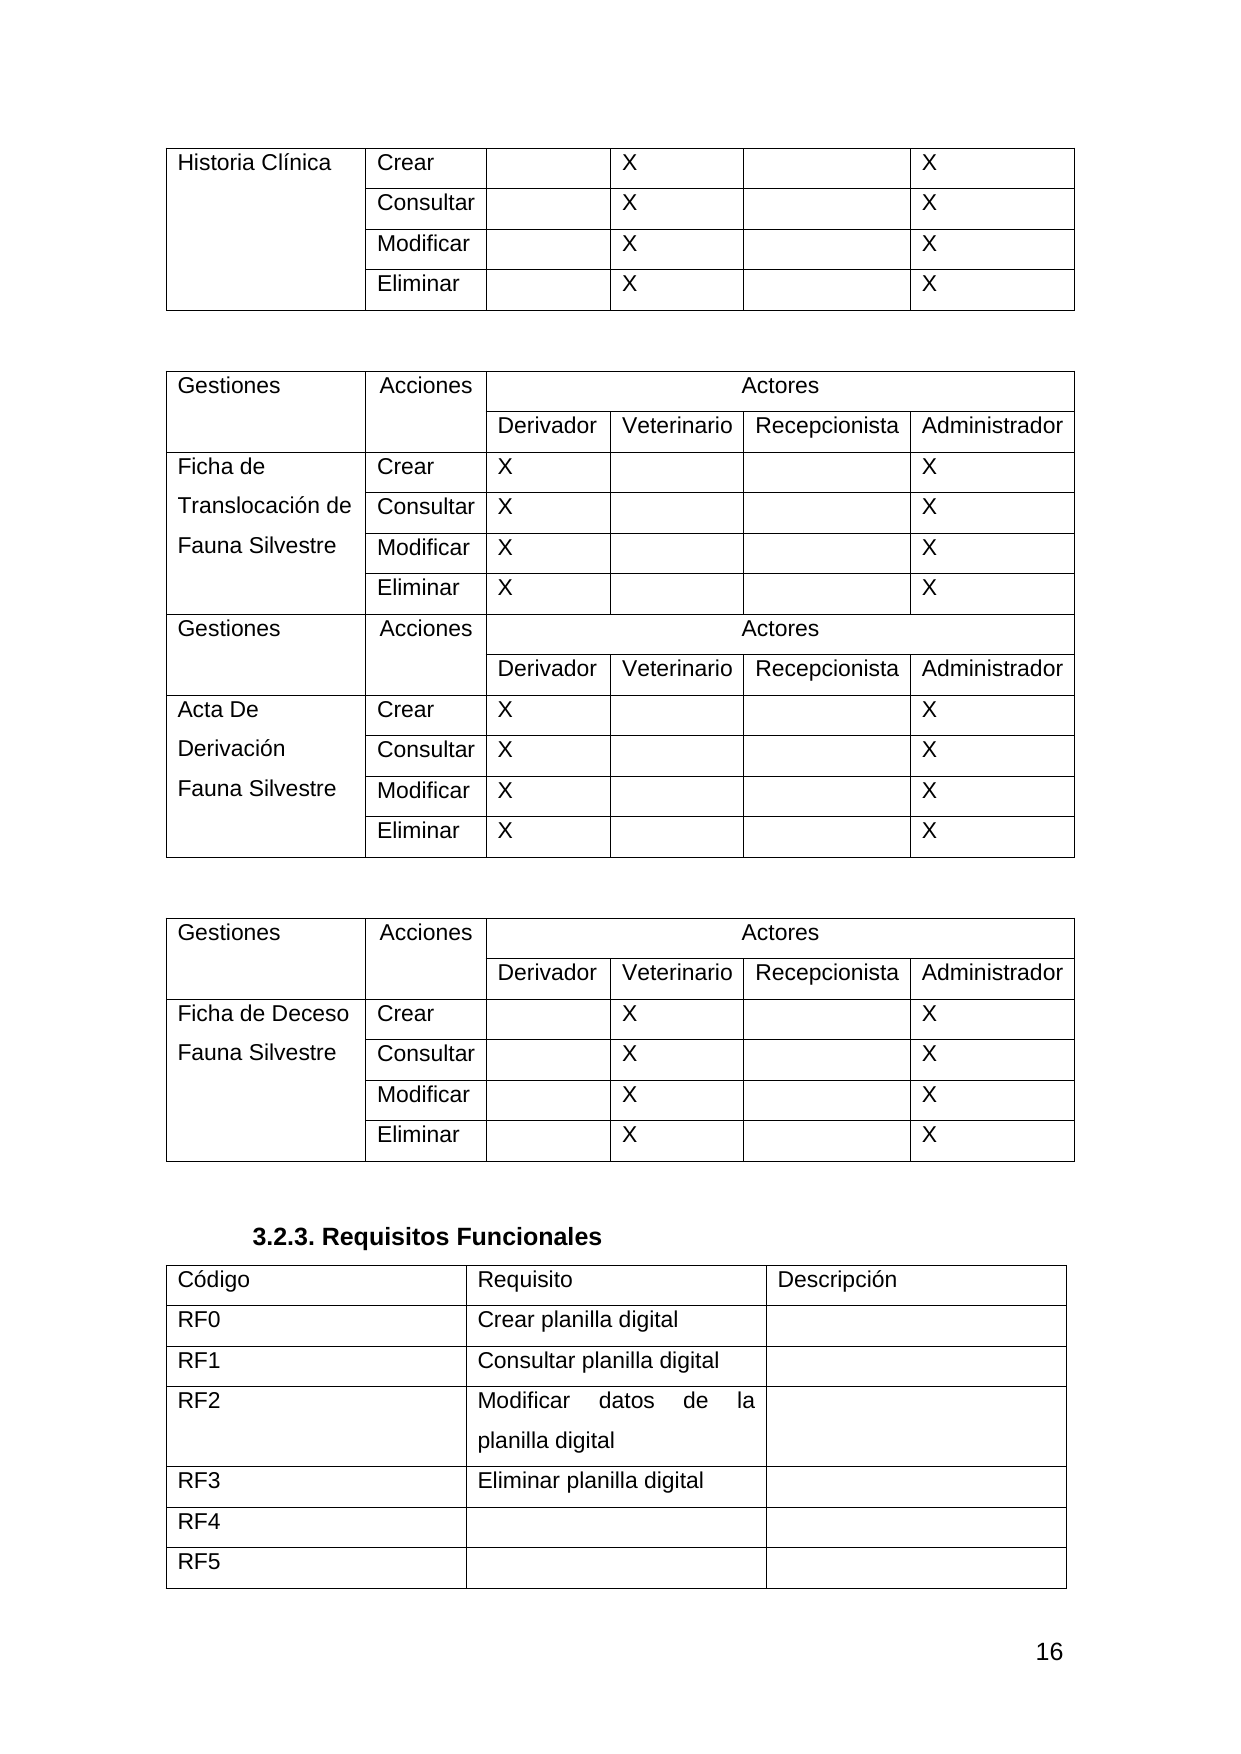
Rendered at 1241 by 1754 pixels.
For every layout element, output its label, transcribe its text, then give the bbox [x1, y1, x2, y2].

table_cell Veterinario [611, 412, 743, 452]
table_cell X [611, 189, 743, 229]
table_cell X [611, 149, 743, 188]
table_cell X [911, 777, 1074, 816]
table_cell Consultar [366, 493, 486, 533]
table_cell X [487, 777, 610, 816]
table_cell [611, 493, 743, 533]
table_cell Crear [366, 149, 486, 188]
table_cell [467, 1548, 766, 1588]
table_cell X [911, 736, 1074, 776]
table_cell [487, 1121, 610, 1161]
table_cell Modificar [366, 534, 486, 573]
table_cell Derivador [487, 959, 610, 999]
table_cell [611, 574, 743, 614]
table_cell X [911, 534, 1074, 573]
table_cell X [911, 1000, 1074, 1039]
table_cell [611, 777, 743, 816]
table_cell [611, 736, 743, 776]
table_cell Eliminar [366, 574, 486, 614]
table_header Acciones [366, 372, 486, 452]
table_cell RF1 [167, 1347, 466, 1386]
table_cell X [911, 189, 1074, 229]
table_cell Derivador [487, 655, 610, 695]
table_cell Eliminar planilla digital [467, 1467, 766, 1507]
table_cell [467, 1508, 766, 1547]
table_cell X [487, 817, 610, 857]
table_cell [487, 1000, 610, 1039]
table_cell Consultar [366, 189, 486, 229]
table_cell X [611, 1040, 743, 1080]
table_cell Crear [366, 1000, 486, 1039]
table_cell X [487, 493, 610, 533]
table_cell Derivador [487, 412, 610, 452]
table_cell Gestiones [167, 615, 365, 695]
table_cell [767, 1548, 1066, 1588]
table_cell Eliminar [366, 817, 486, 857]
table_cell X [611, 230, 743, 269]
table_cell [744, 1000, 910, 1039]
table_cell Acta De Derivación Fauna Silvestre [167, 696, 365, 857]
table_header Actores [487, 919, 1074, 958]
table_cell Consultar [366, 736, 486, 776]
table_cell [487, 1081, 610, 1120]
table_header Código [167, 1266, 466, 1305]
table_cell RF0 [167, 1306, 466, 1346]
table_cell X [611, 1121, 743, 1161]
table_header Gestiones [167, 919, 365, 999]
table_cell Veterinario [611, 959, 743, 999]
table_cell RF5 [167, 1548, 466, 1588]
table_cell [744, 574, 910, 614]
table_cell X [911, 1121, 1074, 1161]
table_cell [487, 230, 610, 269]
table_cell X [487, 574, 610, 614]
table_cell [744, 817, 910, 857]
table_cell [744, 149, 910, 188]
table_cell [767, 1467, 1066, 1507]
table_cell X [487, 696, 610, 735]
table_cell [744, 230, 910, 269]
table_header Actores [487, 372, 1074, 411]
table_cell [744, 1040, 910, 1080]
table_header Acciones [366, 919, 486, 999]
table_cell Actores [487, 615, 1074, 654]
table_cell X [487, 534, 610, 573]
table_cell [767, 1387, 1066, 1466]
table_cell X [911, 1081, 1074, 1120]
table_cell [611, 696, 743, 735]
table_cell [744, 270, 910, 310]
table_cell X [911, 696, 1074, 735]
table_cell X [911, 574, 1074, 614]
table_cell X [911, 149, 1074, 188]
table_cell Historia Clínica [167, 149, 365, 310]
table_cell X [911, 270, 1074, 310]
table_cell Eliminar [366, 1121, 486, 1161]
table_cell [767, 1306, 1066, 1346]
table_cell [487, 270, 610, 310]
table_cell [744, 777, 910, 816]
table_cell Veterinario [611, 655, 743, 695]
table_cell Crear [366, 696, 486, 735]
table_cell X [911, 230, 1074, 269]
table_cell Crear [366, 453, 486, 492]
table_cell RF4 [167, 1508, 466, 1547]
table_cell Ficha de Translocación de Fauna Silvestre [167, 453, 365, 614]
table_cell [744, 1081, 910, 1120]
table_cell Eliminar [366, 270, 486, 310]
table_cell [487, 189, 610, 229]
table_cell Modificar [366, 777, 486, 816]
table_cell Consultar planilla digital [467, 1347, 766, 1386]
table_cell Ficha de Deceso Fauna Silvestre [167, 1000, 365, 1161]
table_cell [767, 1347, 1066, 1386]
table_cell X [611, 1081, 743, 1120]
table_cell Acciones [366, 615, 486, 695]
table_cell Administrador [911, 655, 1074, 695]
table_cell X [911, 453, 1074, 492]
table_cell [611, 817, 743, 857]
table_cell Modificar [366, 230, 486, 269]
table_cell Modificar datos de la planilla digital [467, 1387, 766, 1466]
table_header Descripción [767, 1266, 1066, 1305]
table_cell [744, 696, 910, 735]
table_cell Crear planilla digital [467, 1306, 766, 1346]
table_cell X [611, 270, 743, 310]
table_cell RF3 [167, 1467, 466, 1507]
subtitle Requisitos Funcionales [252, 1222, 1063, 1250]
table_cell Recepcionista [744, 655, 910, 695]
table_cell [744, 736, 910, 776]
table_cell X [911, 493, 1074, 533]
table_cell [744, 534, 910, 573]
table_cell [487, 1040, 610, 1080]
table_cell X [487, 453, 610, 492]
table_cell [744, 493, 910, 533]
table_cell [744, 453, 910, 492]
table_cell [767, 1508, 1066, 1547]
table_cell Administrador [911, 959, 1074, 999]
table_cell Modificar [366, 1081, 486, 1120]
table_cell [744, 1121, 910, 1161]
table_header Gestiones [167, 372, 365, 452]
table_cell X [911, 817, 1074, 857]
table_cell [487, 149, 610, 188]
table_cell Administrador [911, 412, 1074, 452]
table_cell Consultar [366, 1040, 486, 1080]
table_cell X [611, 1000, 743, 1039]
table_cell X [487, 736, 610, 776]
table_cell [744, 189, 910, 229]
table_cell RF2 [167, 1387, 466, 1466]
table_cell [611, 534, 743, 573]
table_cell X [911, 1040, 1074, 1080]
table_cell Recepcionista [744, 959, 910, 999]
table_header Requisito [467, 1266, 766, 1305]
table_cell Recepcionista [744, 412, 910, 452]
table_cell [611, 453, 743, 492]
